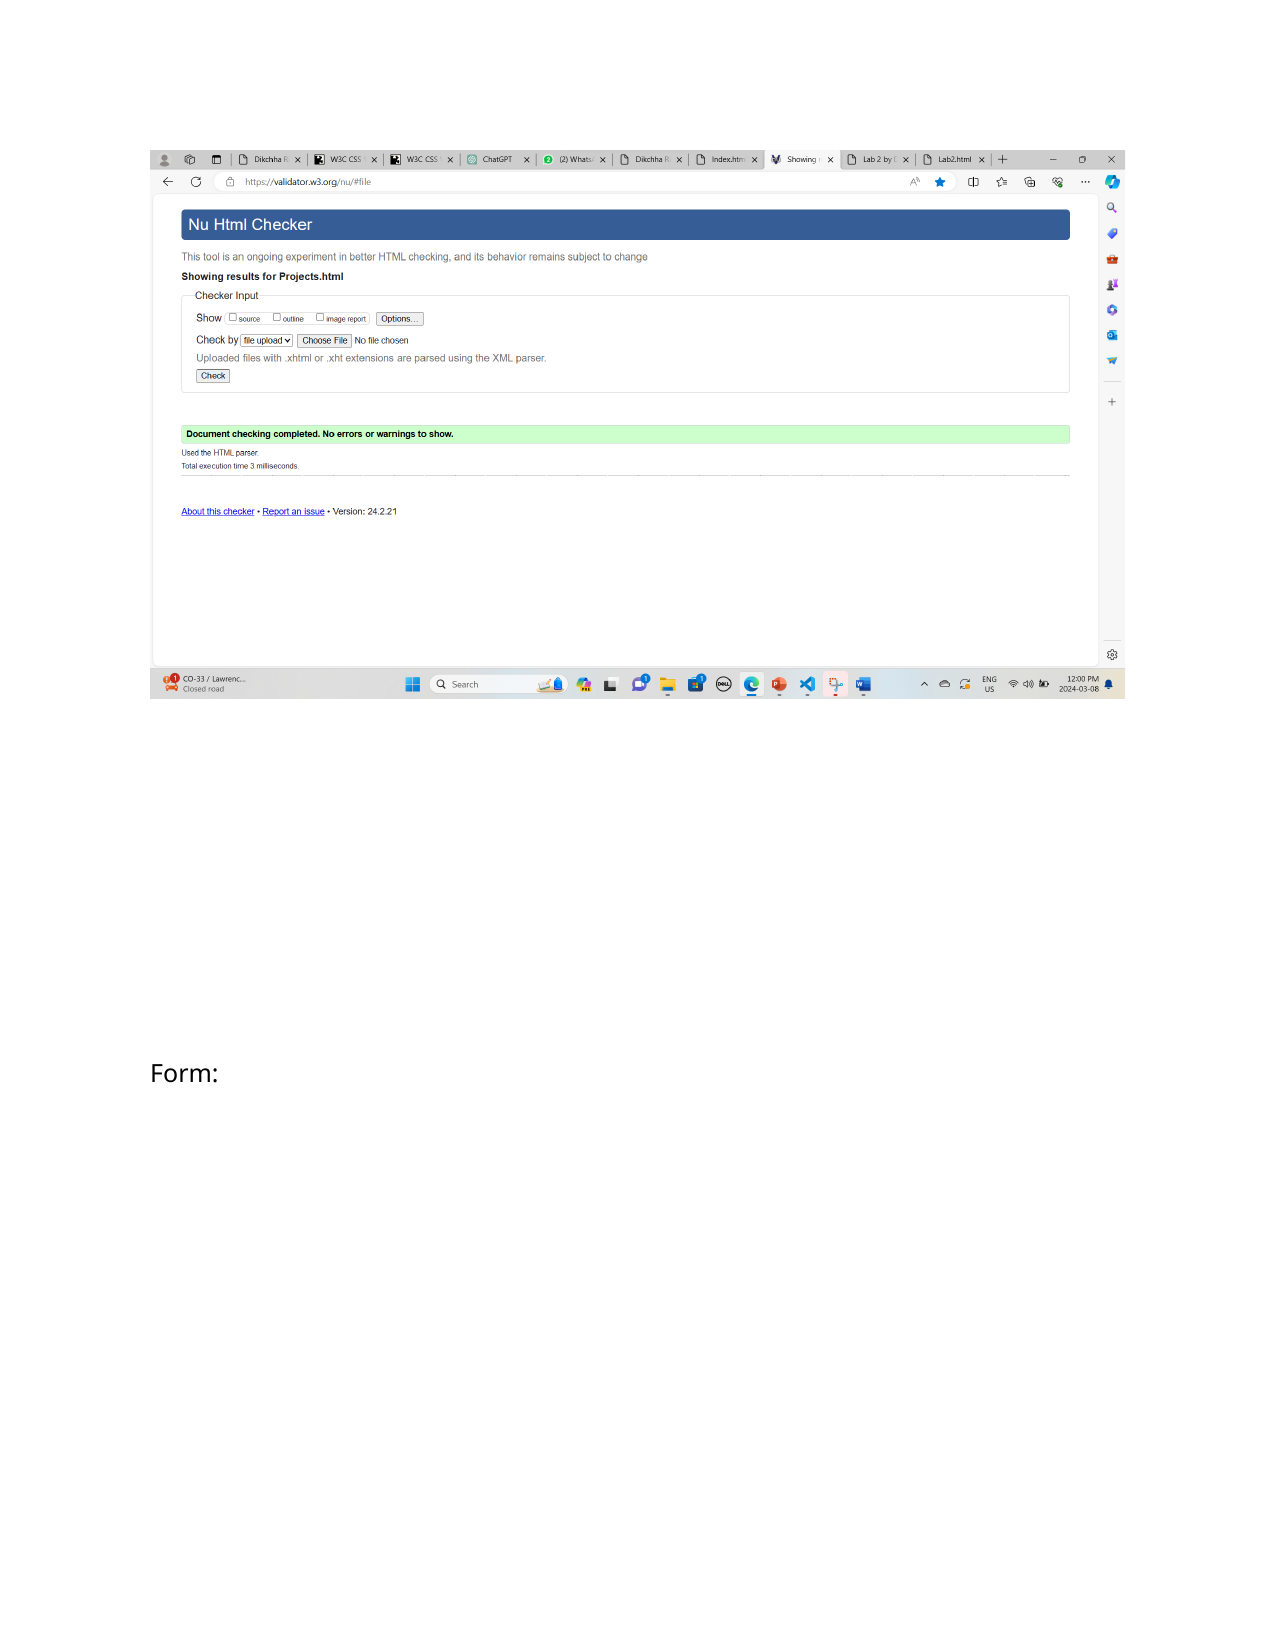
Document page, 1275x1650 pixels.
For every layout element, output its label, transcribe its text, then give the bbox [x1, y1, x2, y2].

text Form: [150, 1055, 1125, 1089]
picture [150, 150, 1125, 699]
